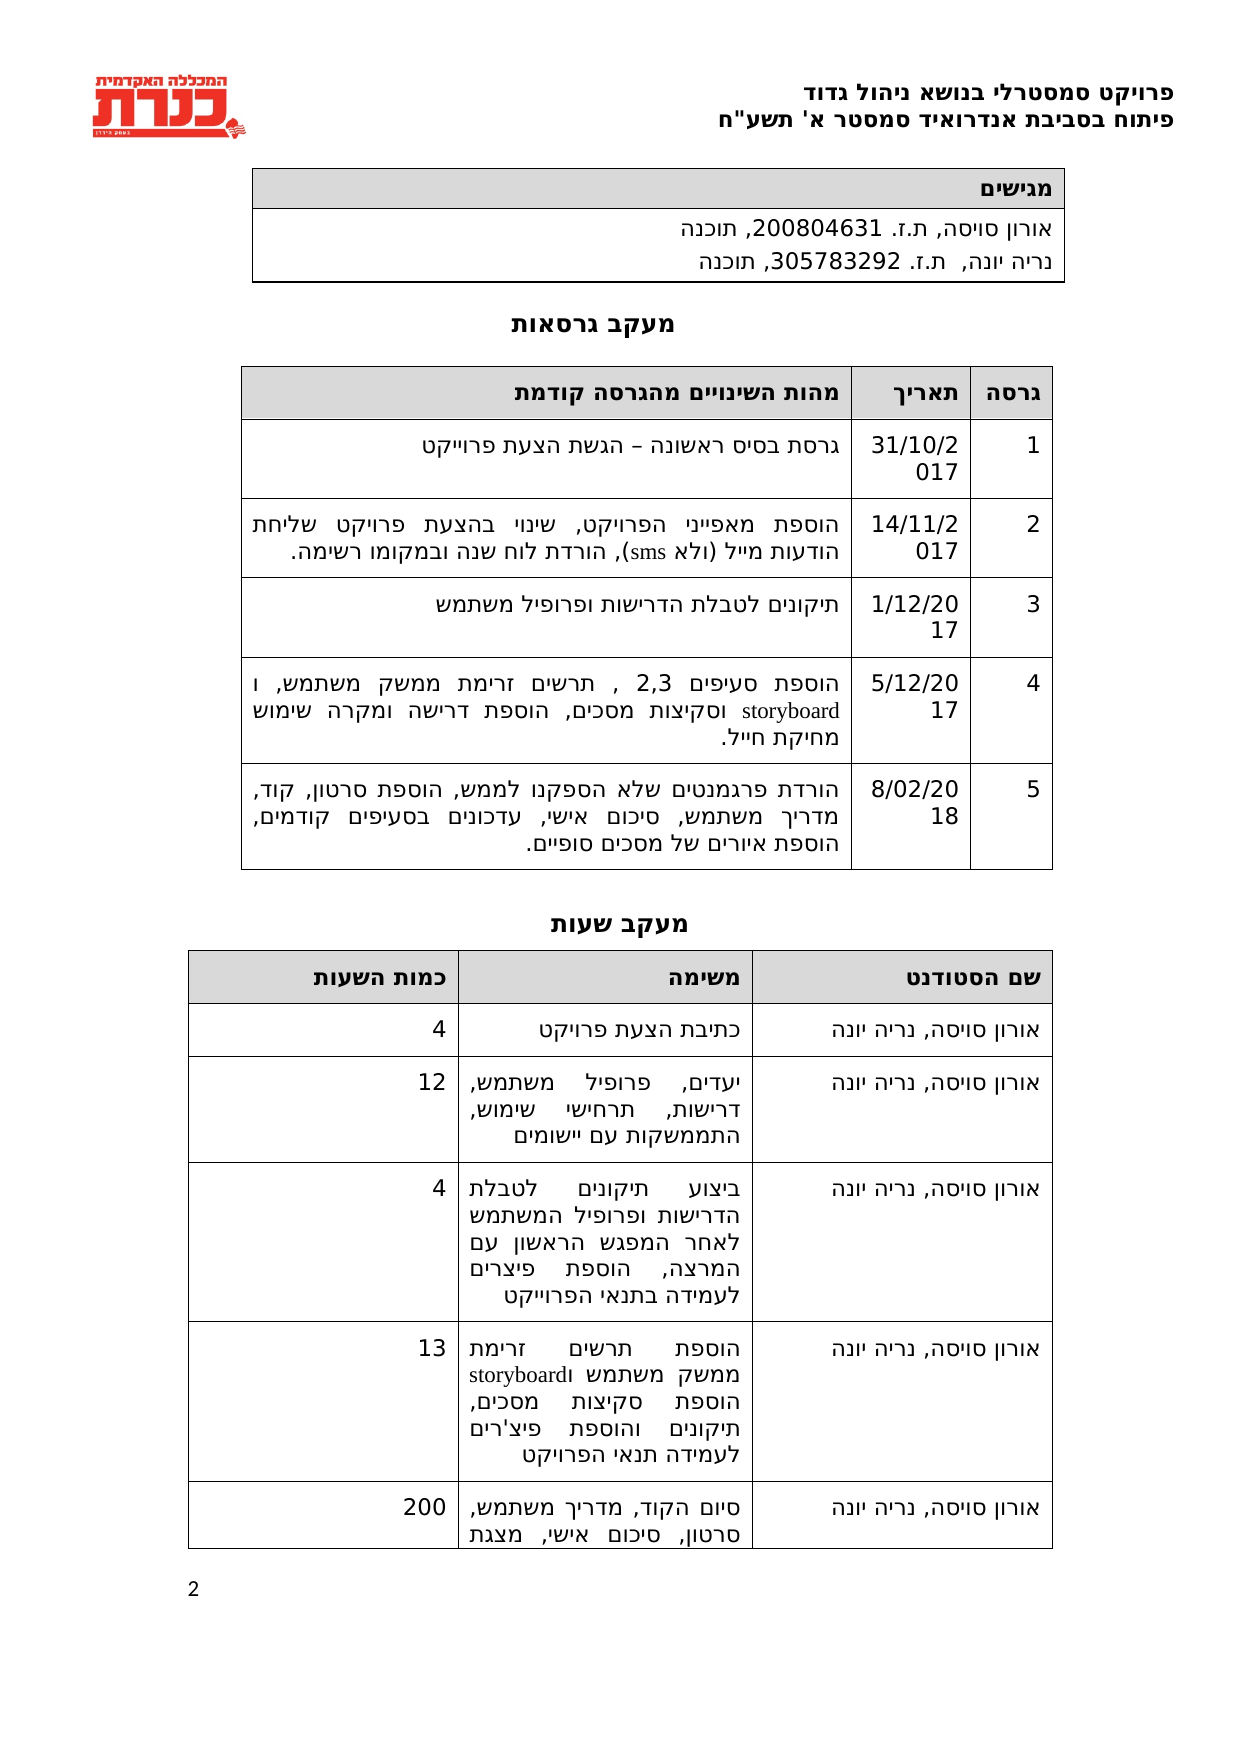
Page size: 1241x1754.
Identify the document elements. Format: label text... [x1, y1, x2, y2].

text מעקב גרסאות [187, 182, 1000, 339]
picture [90, 73, 247, 139]
table_cell יעדים, פרופיל משתמש, דרישות, תרחישי שימוש, התממשקות עם יישומים [459, 1057, 752, 1162]
table_cell 31/10/2017 [852, 420, 970, 498]
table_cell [753, 1482, 1052, 1548]
table_header מהות השינויים מהגרסה קודמת [242, 367, 851, 418]
table_cell 5 [971, 764, 1052, 869]
table_cell 2 [971, 499, 1052, 577]
table_cell גרסת בסיס ראשונה – הגשת הצעת פרוייקט [242, 420, 851, 498]
table_cell אורון סויסה, נריה יונה [753, 1322, 1052, 1481]
table_cell אורון סויסה, נריה יונה [753, 1163, 1052, 1321]
table_cell 200 [189, 1482, 458, 1548]
table_cell 13 [189, 1322, 458, 1481]
table_header משימה [459, 951, 752, 1003]
table_cell 3 [971, 578, 1052, 657]
table_header גרסה [971, 367, 1052, 418]
table_cell אורון סויסה, נריה יונה [753, 1057, 1052, 1162]
table_cell הוספת מאפייני הפרויקט, שינוי בהצעת פרויקט שליחת הודעות מייל (ולא sms), הורדת לוח שנה ובמקומו רשימה. [242, 499, 851, 577]
table_cell תיקונים לטבלת הדרישות ופרופיל משתמש [242, 578, 851, 657]
table_header כמות השעות [189, 951, 458, 1003]
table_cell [459, 1482, 752, 1548]
table_cell הוספת סעיפים 2,3 , תרשים זרימת ממשק משתמש, וstoryboard וסקיצות מסכים, הוספת דרישה ומקרה שימוש מחיקת חייל. [242, 658, 851, 763]
table_cell ביצוע תיקונים לטבלת הדרישות ופרופיל המשתמש לאחר המפגש הראשון עם המרצה, הוספת פיצרים לעמידה בתנאי הפרוייקט [459, 1163, 752, 1321]
table_cell הורדת פרגמנטים שלא הספקנו לממש, הוספת סרטון, קוד, מדריך משתמש, סיכום אישי, עדכונים בסעיפים קודמים, הוספת איורים של מסכים סופיים. [242, 764, 851, 869]
table_cell הוספת תרשים זרימת ממשק משתמש וstoryboard הוספת סקיצות מסכים, תיקונים והוספת פיצ'רים לעמידה תנאי הפרויקט [459, 1322, 752, 1481]
table_cell אורון סויסה, ת.ז. 200804631, תוכנה נריה יונה, ת.ז. 305783292, תוכנה [253, 209, 1064, 281]
table_cell 1/12/2017 [852, 578, 970, 657]
table_cell 8/02/2018 [852, 764, 970, 869]
table_cell אורון סויסה, נריה יונה [753, 1004, 1052, 1056]
table_header תאריך [852, 367, 970, 418]
table_cell 4 [189, 1004, 458, 1056]
table_cell 12 [189, 1057, 458, 1162]
table_cell 4 [189, 1163, 458, 1321]
table_cell 1 [971, 420, 1052, 498]
table_cell כתיבת הצעת פרויקט [459, 1004, 752, 1056]
text מעקב שעות [187, 909, 1053, 938]
table_header שם הסטודנט [753, 951, 1052, 1003]
table_cell 5/12/2017 [852, 658, 970, 763]
table_cell 14/11/2017 [852, 499, 970, 577]
table_header מגישים [253, 169, 1064, 208]
table_cell 4 [971, 658, 1052, 763]
